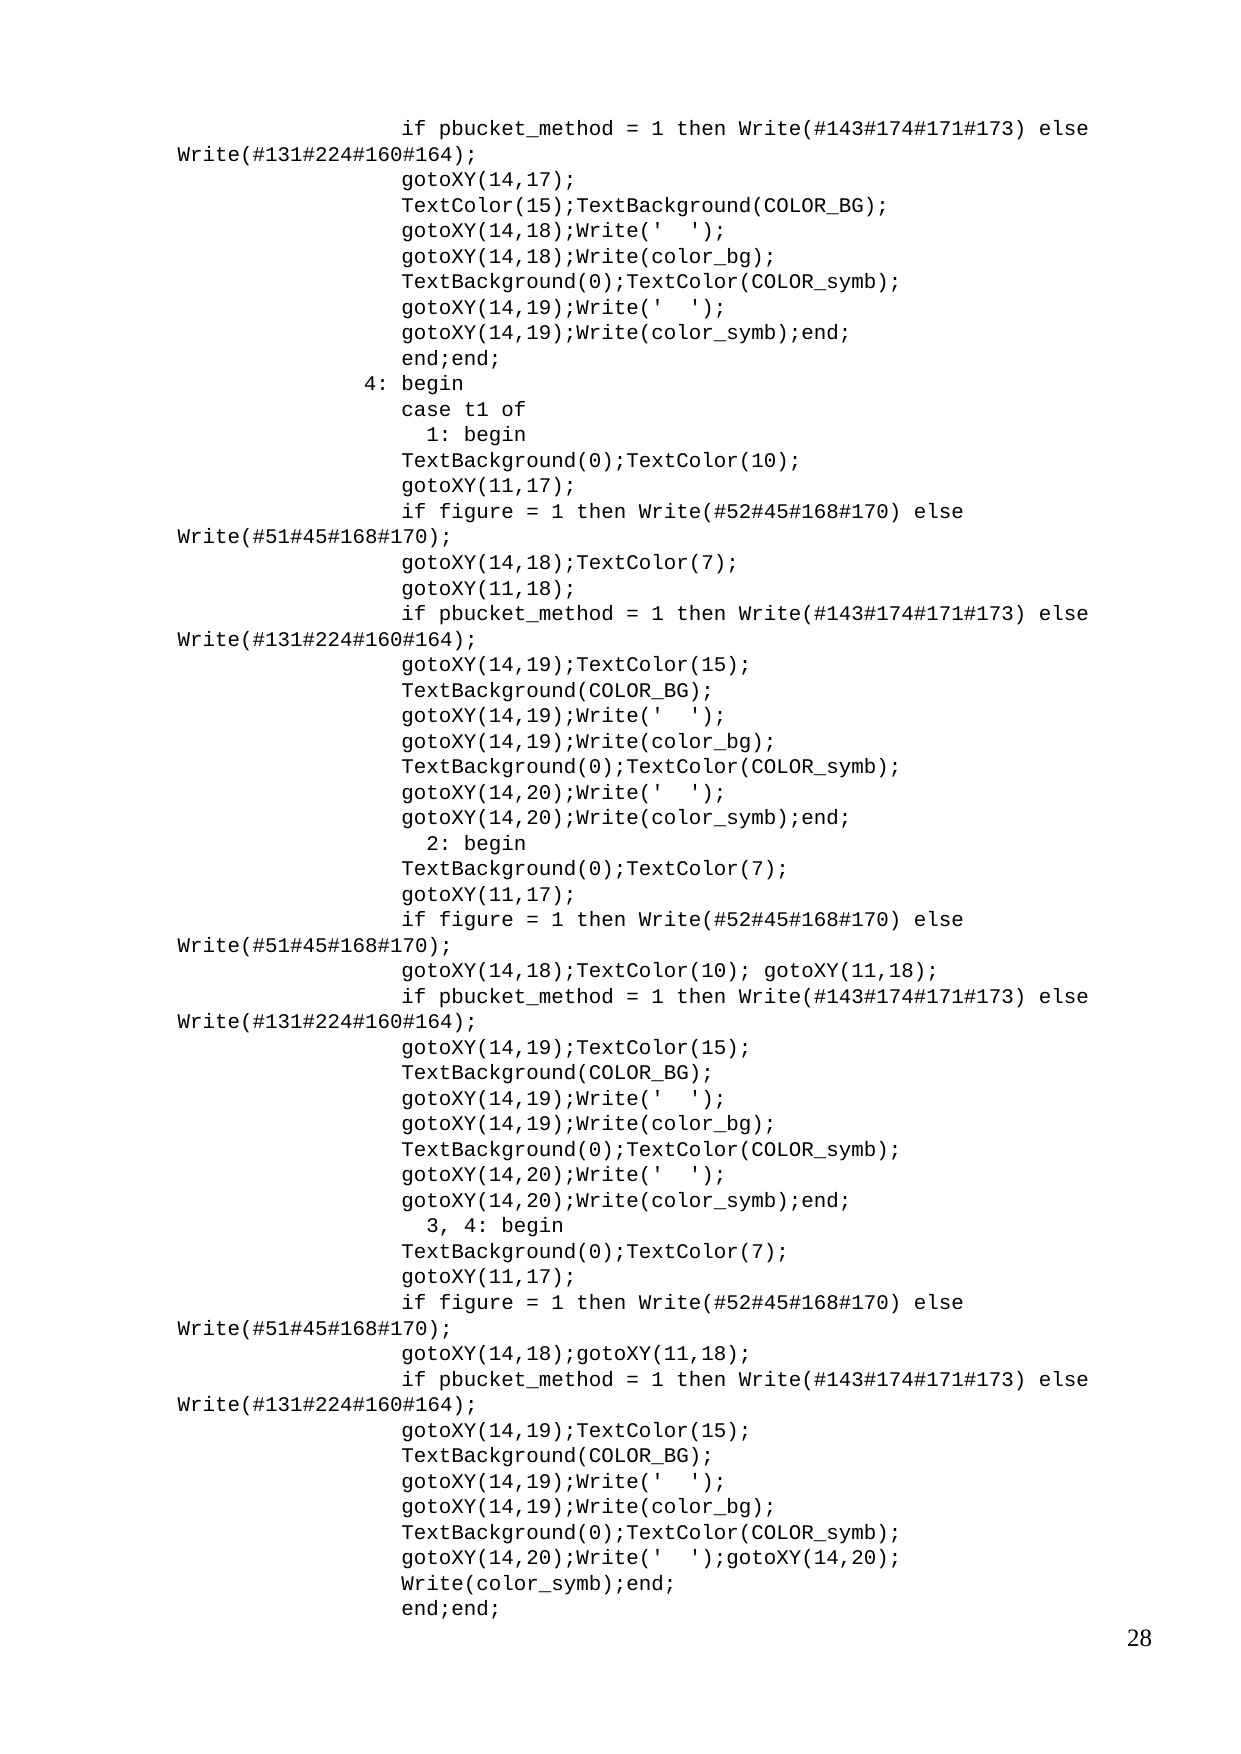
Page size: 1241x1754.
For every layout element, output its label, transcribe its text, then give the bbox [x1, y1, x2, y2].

text gotoXY(14,19);Write(color_bg); [177, 731, 1152, 754]
text gotoXY(14,19);TextColor(15); [177, 1420, 1152, 1443]
text gotoXY(14,19);Write(color_symb);end; [177, 322, 1152, 346]
text if figure = 1 then Write(#52#45#168#170) else Write(#51#45#168#170); [177, 501, 1152, 550]
text gotoXY(11,17); [177, 475, 1152, 499]
text TextBackground(0);TextColor(COLOR_symb); [177, 1522, 1152, 1545]
text gotoXY(11,17); [177, 884, 1152, 907]
text gotoXY(14,20);Write(' ');gotoXY(14,20); [177, 1547, 1152, 1571]
text gotoXY(14,18);TextColor(7); [177, 552, 1152, 576]
text 4: begin [177, 373, 1152, 397]
text gotoXY(14,19);Write(' '); [177, 297, 1152, 320]
text 1: begin [177, 424, 1152, 448]
text TextBackground(0);TextColor(COLOR_symb); [177, 271, 1152, 295]
text if pbucket_method = 1 then Write(#143#174#171#173) else Write(#131#224#160#164); [177, 1369, 1152, 1418]
text gotoXY(14,19);TextColor(15); [177, 654, 1152, 678]
text 2: begin [177, 833, 1152, 856]
text gotoXY(14,18);Write(' '); [177, 220, 1152, 244]
text 3, 4: begin [177, 1216, 1152, 1239]
text gotoXY(14,19);TextColor(15); [177, 1037, 1152, 1061]
text if pbucket_method = 1 then Write(#143#174#171#173) else Write(#131#224#160#164); [177, 118, 1152, 167]
text if figure = 1 then Write(#52#45#168#170) else Write(#51#45#168#170); [177, 909, 1152, 958]
text if pbucket_method = 1 then Write(#143#174#171#173) else Write(#131#224#160#164); [177, 986, 1152, 1035]
text gotoXY(14,20);Write(' '); [177, 1164, 1152, 1188]
text TextBackground(0);TextColor(COLOR_symb); [177, 756, 1152, 780]
text gotoXY(11,17); [177, 1267, 1152, 1290]
text gotoXY(14,19);Write(' '); [177, 705, 1152, 729]
text gotoXY(14,19);Write(' '); [177, 1088, 1152, 1112]
text TextBackground(COLOR_BG); [177, 679, 1152, 703]
text TextBackground(0);TextColor(COLOR_symb); [177, 1139, 1152, 1163]
text case t1 of [177, 399, 1152, 422]
text TextBackground(0);TextColor(7); [177, 1241, 1152, 1265]
text TextBackground(0);TextColor(10); [177, 450, 1152, 473]
text gotoXY(14,19);Write(' '); [177, 1471, 1152, 1494]
text TextColor(15);TextBackground(COLOR_BG); [177, 195, 1152, 218]
text gotoXY(14,18);Write(color_bg); [177, 246, 1152, 269]
text end;end; [177, 1598, 1152, 1622]
text if pbucket_method = 1 then Write(#143#174#171#173) else Write(#131#224#160#164); [177, 603, 1152, 652]
text gotoXY(14,19);Write(color_bg); [177, 1113, 1152, 1137]
text if figure = 1 then Write(#52#45#168#170) else Write(#51#45#168#170); [177, 1292, 1152, 1341]
text gotoXY(14,20);Write(' '); [177, 782, 1152, 805]
text TextBackground(COLOR_BG); [177, 1062, 1152, 1086]
text TextBackground(0);TextColor(7); [177, 858, 1152, 882]
text gotoXY(14,18);gotoXY(11,18); [177, 1343, 1152, 1367]
text gotoXY(14,19);Write(color_bg); [177, 1496, 1152, 1520]
text gotoXY(11,18); [177, 577, 1152, 601]
text end;end; [177, 348, 1152, 371]
text gotoXY(14,20);Write(color_symb);end; [177, 807, 1152, 831]
text TextBackground(COLOR_BG); [177, 1445, 1152, 1469]
text gotoXY(14,20);Write(color_symb);end; [177, 1190, 1152, 1214]
text gotoXY(14,17); [177, 169, 1152, 193]
text gotoXY(14,18);TextColor(10); gotoXY(11,18); [177, 960, 1152, 984]
text Write(color_symb);end; [177, 1573, 1152, 1596]
